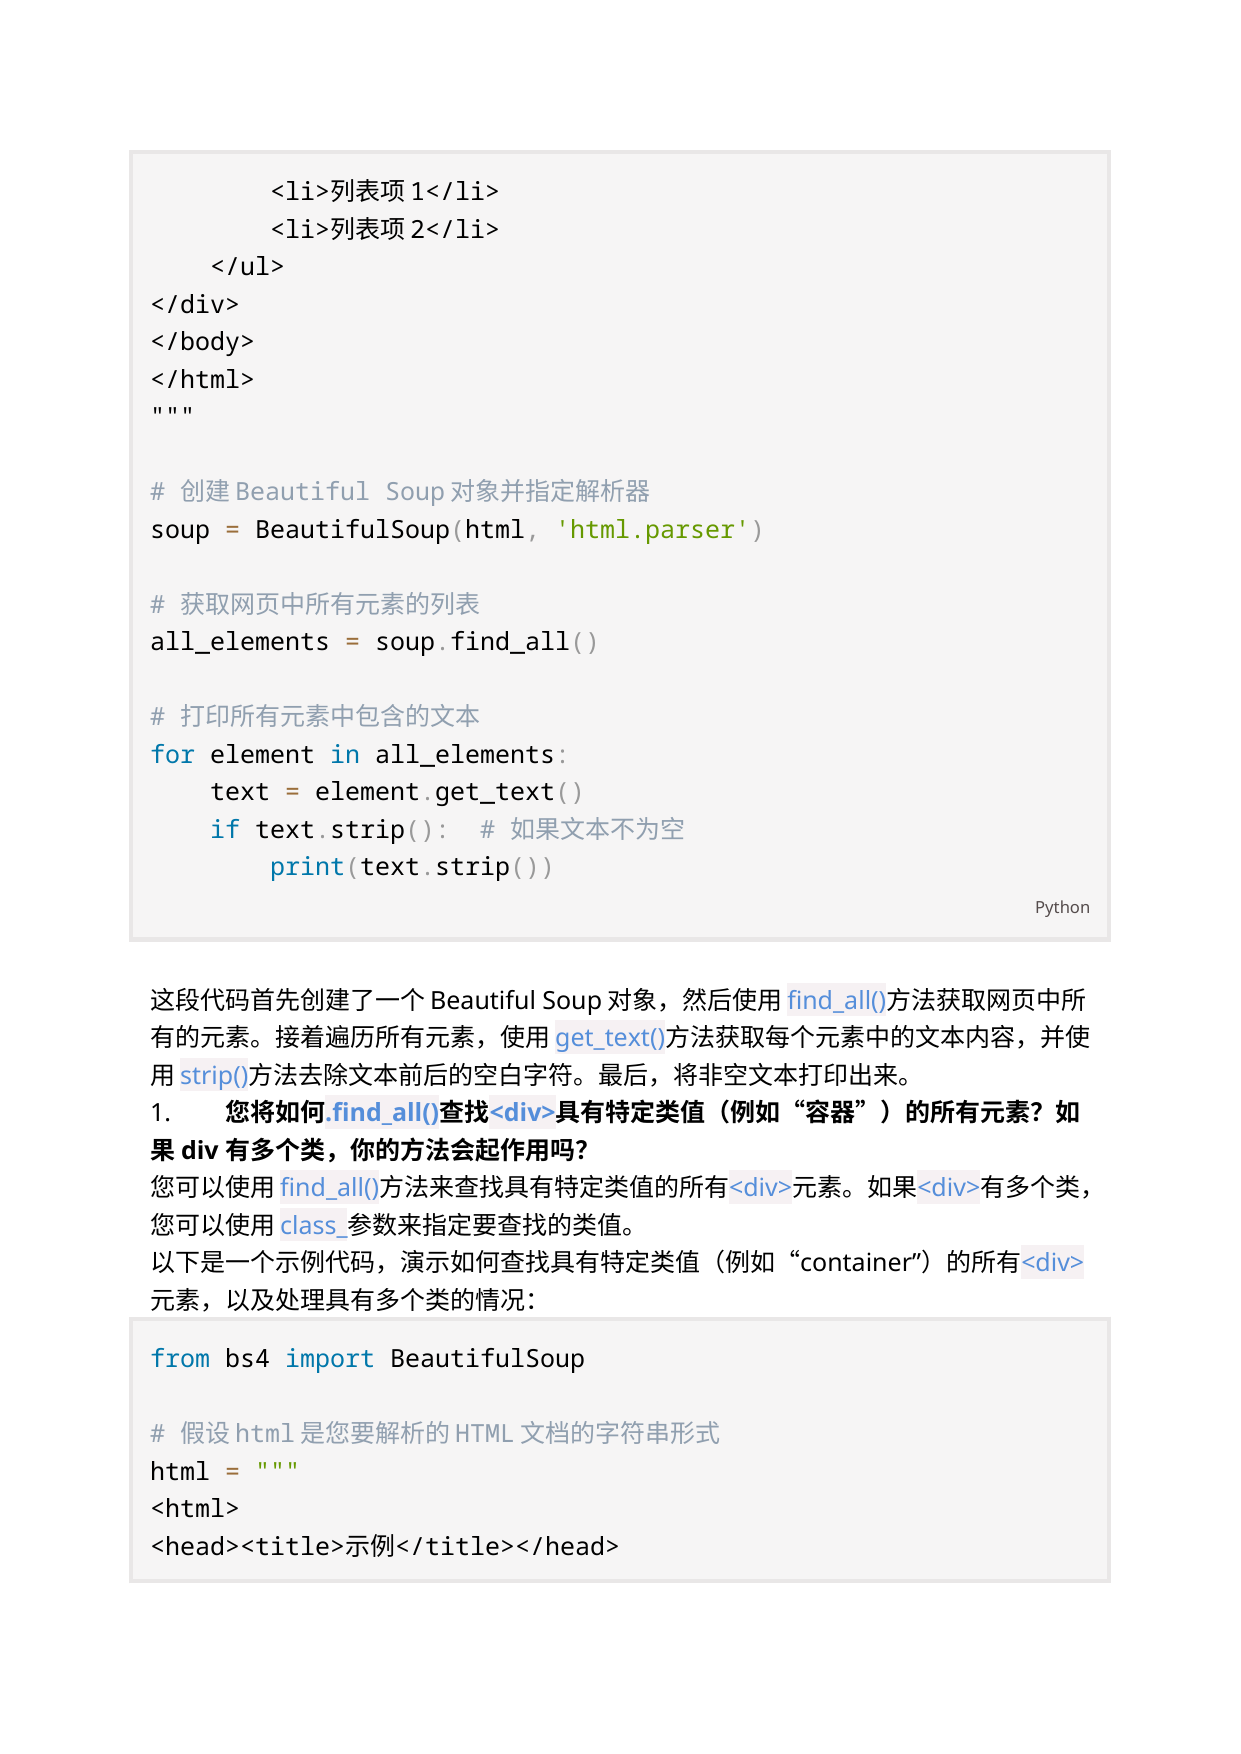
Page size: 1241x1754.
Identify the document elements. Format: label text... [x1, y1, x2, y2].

text 以下是一个示例代码，演示如何查找具有特定类值（例如“container”）的所有<div>元素，以及处理具有多个类的情况： [150, 1242, 1090, 1317]
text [133, 1321, 1107, 1579]
text 您可以使用find_all()方法来查找具有特定类值的所有<div>元素。如果<div>有多个类，您可以使用class_参数来指定要查找的类值。 [150, 1167, 1090, 1242]
list 您将如何.find_all()查找<div>具有特定类值（例如“容器”）的所有元素？如果 div 有多个类，你的方法会起作用吗？ [150, 1092, 1090, 1167]
text 这段代码首先创建了一个Beautiful Soup对象，然后使用find_all()方法获取网页中所有的元素。接着遍历所有元素，使用get_text()方法获取每个元素中的文本内容，并使用strip()方法去除文本前后的空白字符。最后，将非空文本打印出来。 [150, 979, 1090, 1092]
text Python [133, 862, 1107, 937]
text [133, 154, 1107, 862]
